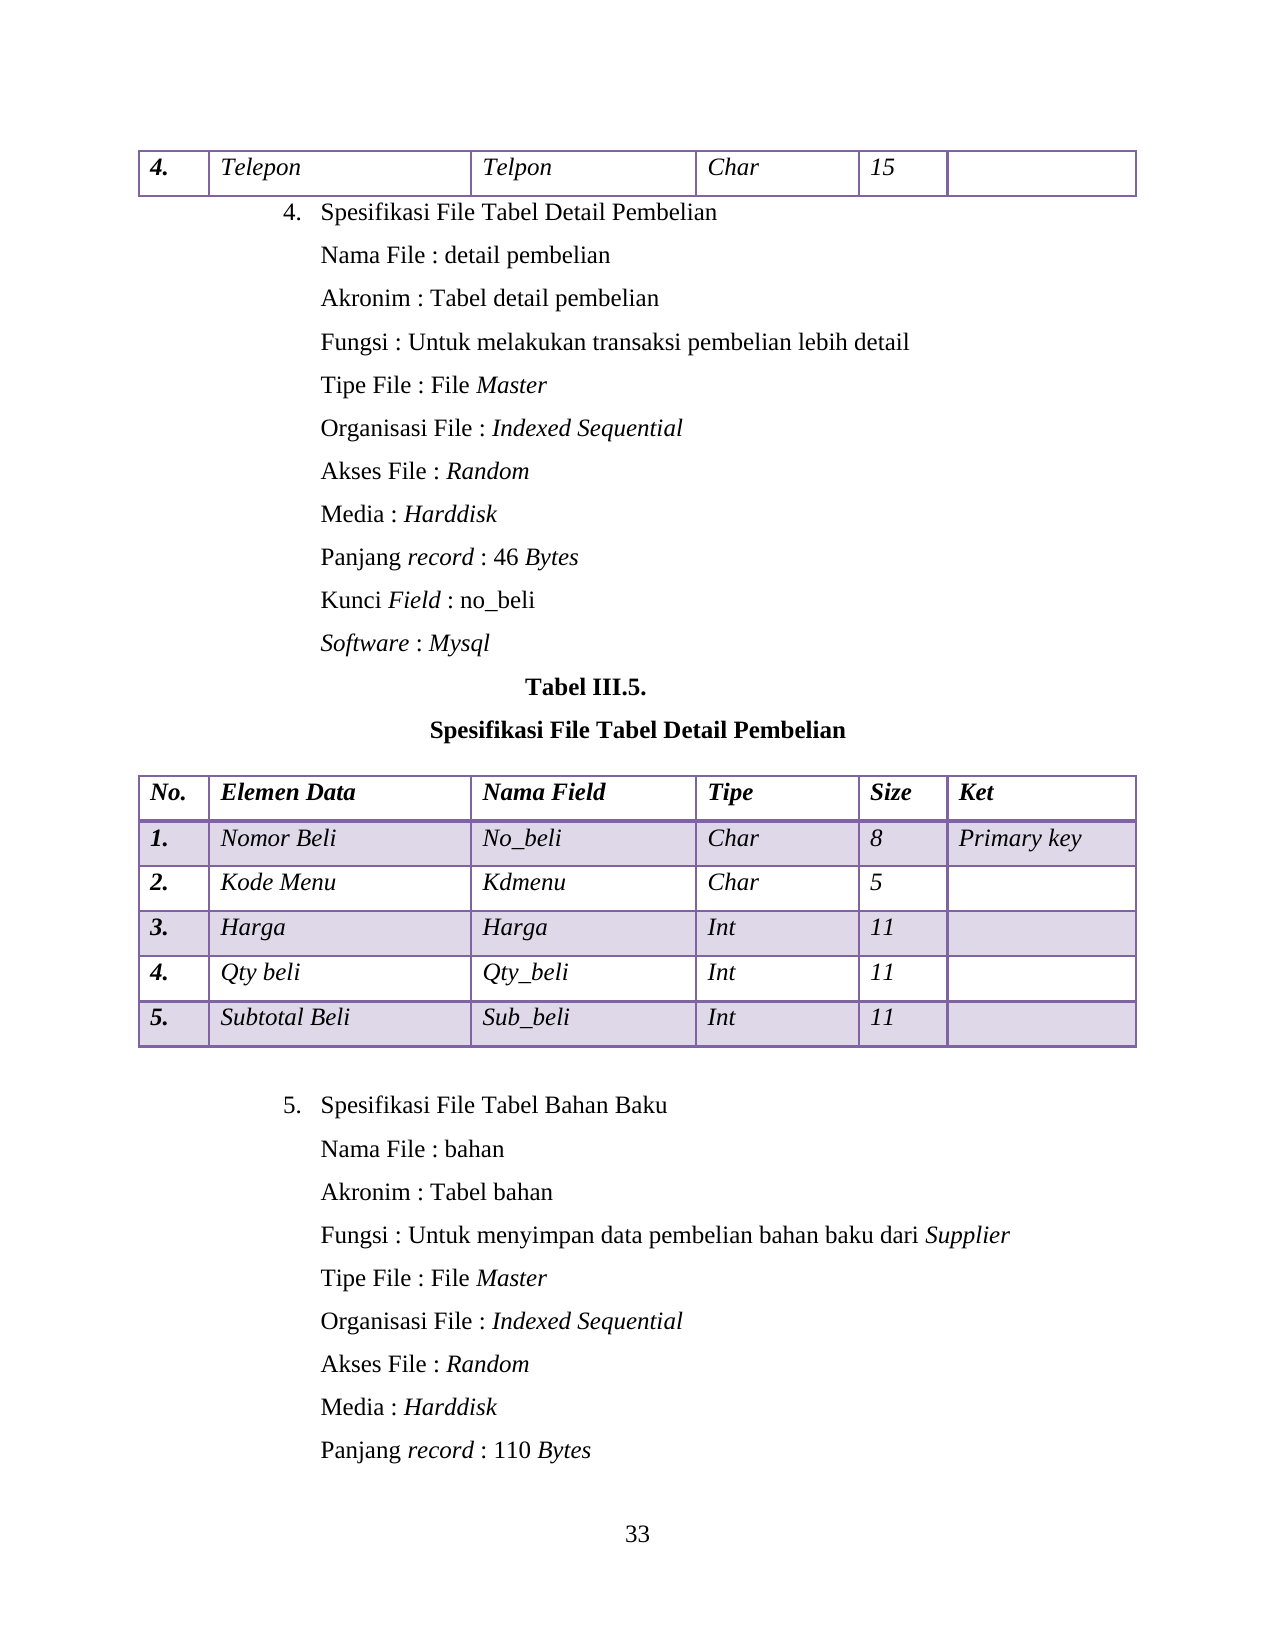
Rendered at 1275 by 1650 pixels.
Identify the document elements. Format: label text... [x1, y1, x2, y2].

list Kunci Field : no_beli [320, 585, 1125, 614]
table_cell Nomor Beli [210, 823, 470, 865]
table_cell Kode Menu [210, 867, 470, 910]
table_cell Char [697, 823, 858, 865]
table_cell 4. [140, 152, 208, 195]
table_cell Kdmenu [472, 867, 695, 910]
table_cell Int [697, 1003, 858, 1045]
list Organisasi File : Indexed Sequential [320, 1306, 1125, 1335]
table_cell 1. [140, 823, 208, 865]
table_cell Qty_beli [472, 957, 695, 1000]
table_cell [949, 957, 1135, 1000]
list Software : Mysql [320, 628, 1125, 657]
table_cell [949, 1003, 1135, 1045]
table_cell Qty beli [210, 957, 470, 1000]
list Tipe File : File Master [320, 370, 1125, 398]
list Akses File : Random [320, 1349, 1125, 1378]
table_header Elemen Data [210, 777, 470, 818]
table_cell Telepon [210, 152, 470, 195]
table_cell 5. [140, 1003, 208, 1045]
list Tabel III.5. [450, 672, 1125, 700]
table_header Nama Field [472, 777, 695, 818]
list Fungsi : Untuk menyimpan data pembelian bahan baku dari Supplier [320, 1220, 1125, 1249]
list Organisasi File : Indexed Sequential [320, 413, 1125, 442]
list Media : Harddisk [320, 499, 1125, 528]
list Akses File : Random [320, 456, 1125, 485]
table_cell Subtotal Beli [210, 1003, 470, 1045]
list Spesifikasi File Tabel Bahan Baku [283, 1091, 1125, 1119]
table_cell 8 [860, 823, 946, 865]
table_cell 5 [860, 867, 946, 910]
list Spesifikasi File Tabel Detail Pembelian [375, 715, 1125, 743]
table_cell [949, 912, 1135, 955]
table_cell 4. [140, 957, 208, 1000]
table_cell 11 [860, 1003, 946, 1045]
table_cell Char [697, 867, 858, 910]
list Nama File : detail pembelian [320, 240, 1125, 269]
table_cell Primary key [949, 823, 1135, 865]
table_cell Telpon [472, 152, 695, 195]
table_cell 11 [860, 912, 946, 955]
table_header Ket [949, 777, 1135, 818]
table_cell No_beli [472, 823, 695, 865]
list Tipe File : File Master [320, 1263, 1125, 1292]
table_cell [949, 152, 1135, 195]
table_cell 15 [860, 152, 946, 195]
list Nama File : bahan [320, 1134, 1125, 1162]
list Panjang record : 46 Bytes [320, 542, 1125, 571]
table_header Tipe [697, 777, 858, 818]
list Panjang record : 110 Bytes [320, 1436, 1125, 1464]
table_header Size [860, 777, 946, 818]
table_cell 11 [860, 957, 946, 1000]
list Akronim : Tabel detail pembelian [320, 283, 1125, 312]
table_cell Harga [472, 912, 695, 955]
list Akronim : Tabel bahan [320, 1177, 1125, 1206]
list Spesifikasi File Tabel Detail Pembelian [283, 197, 1125, 226]
table_cell [949, 867, 1135, 910]
table_cell 2. [140, 867, 208, 910]
table_cell Harga [210, 912, 470, 955]
list Fungsi : Untuk melakukan transaksi pembelian lebih detail [320, 327, 1125, 355]
table_cell 3. [140, 912, 208, 955]
table_cell Char [697, 152, 858, 195]
table_cell Int [697, 912, 858, 955]
table_header No. [140, 777, 208, 818]
table_cell Sub_beli [472, 1003, 695, 1045]
table_cell Int [697, 957, 858, 1000]
list Media : Harddisk [320, 1392, 1125, 1421]
